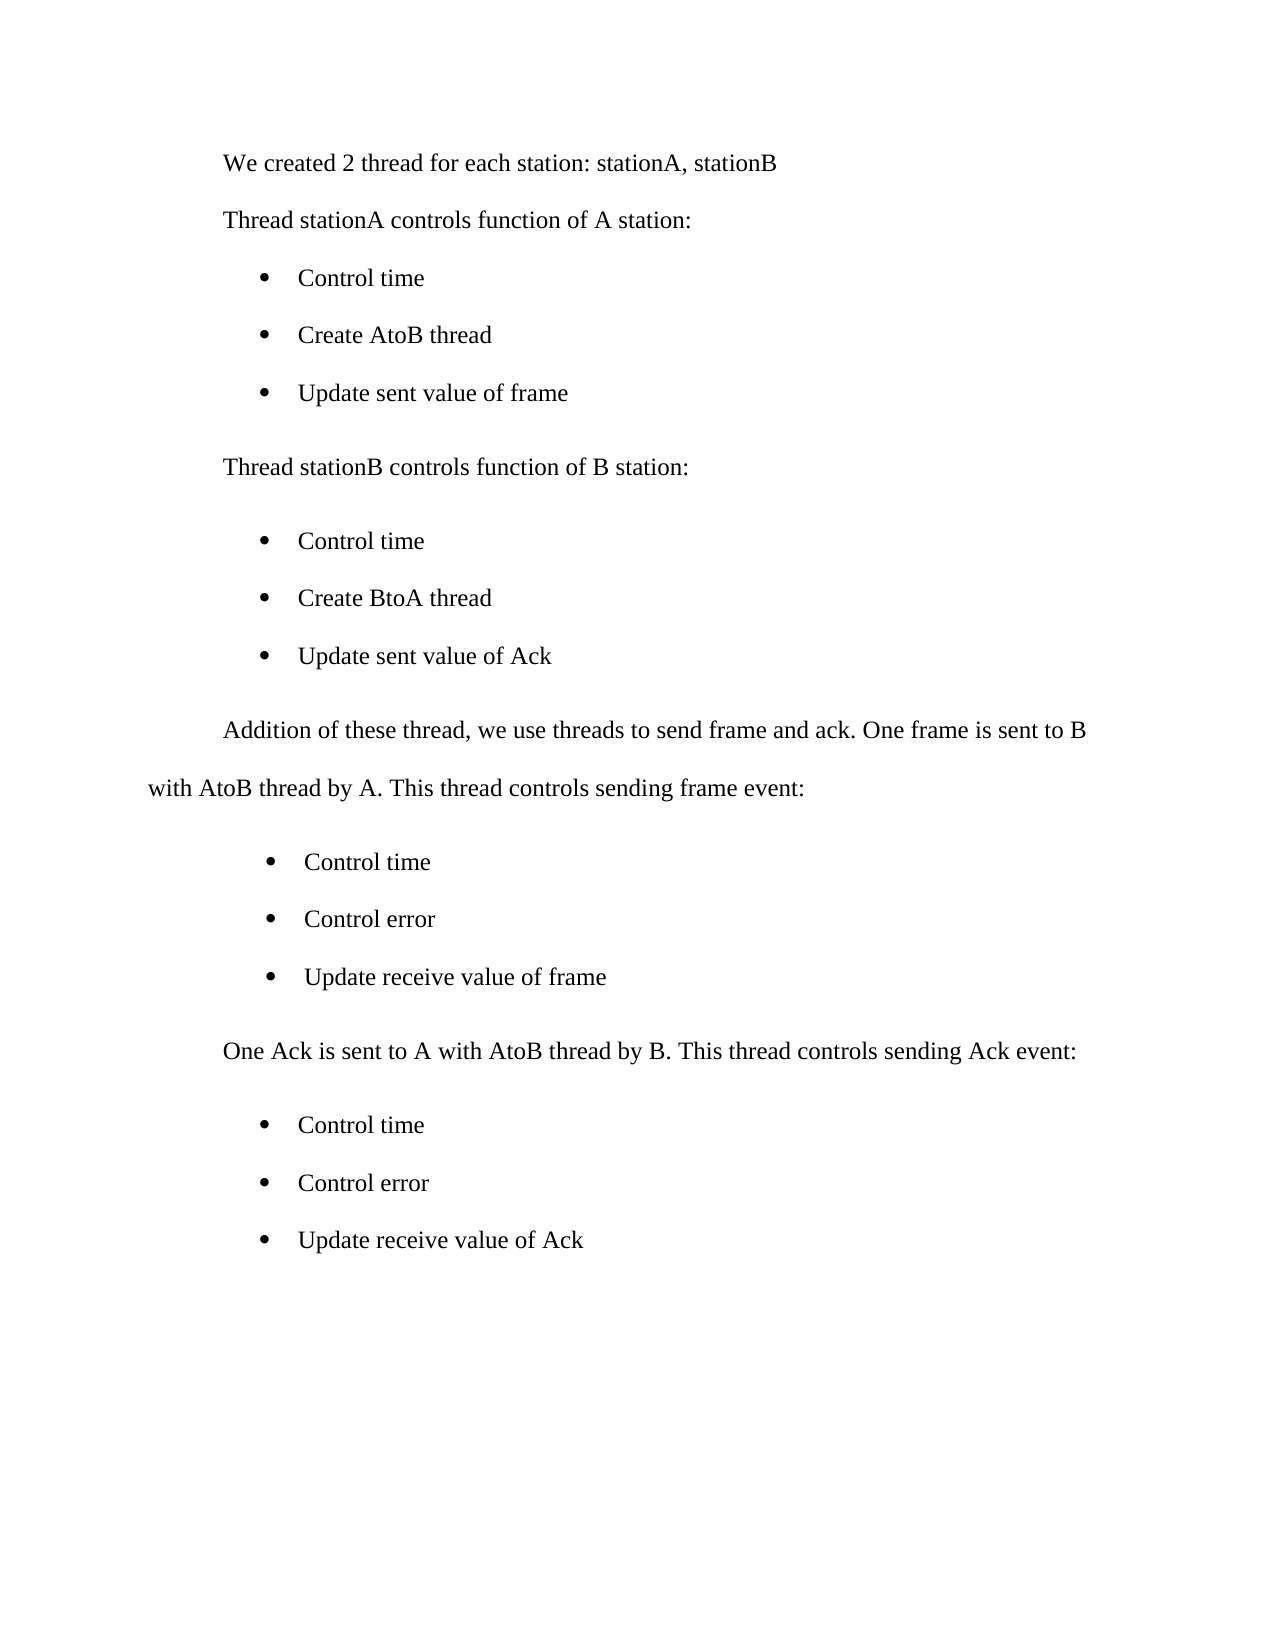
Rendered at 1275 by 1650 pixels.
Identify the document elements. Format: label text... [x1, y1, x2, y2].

list Create BtoA thread [260, 583, 1127, 612]
list Control error [260, 1168, 1127, 1196]
list Create AtoB thread [260, 320, 1127, 349]
list Control time [266, 847, 1127, 876]
text One Ack is sent to A with AtoB thread by B. This thread controls sending Ack event: [223, 1036, 1127, 1065]
list Control time [260, 263, 1127, 291]
text Thread stationB controls function of B station: [223, 452, 1127, 481]
list We created 2 thread for each station: stationA, stationB [223, 148, 1127, 176]
list Update sent value of frame [260, 378, 1127, 406]
list Update sent value of Ack [260, 641, 1127, 670]
list Update receive value of Ack [260, 1225, 1127, 1254]
text Addition of these thread, we use threads to send frame and ack. One frame is sent to B with AtoB thread by A. This thread controls sending frame event: [148, 715, 1127, 801]
list Update receive value of frame [266, 962, 1127, 991]
list Control error [266, 904, 1127, 933]
list Control time [260, 526, 1127, 555]
list Thread stationA controls function of A station: [223, 205, 1127, 234]
list Control time [260, 1110, 1127, 1139]
